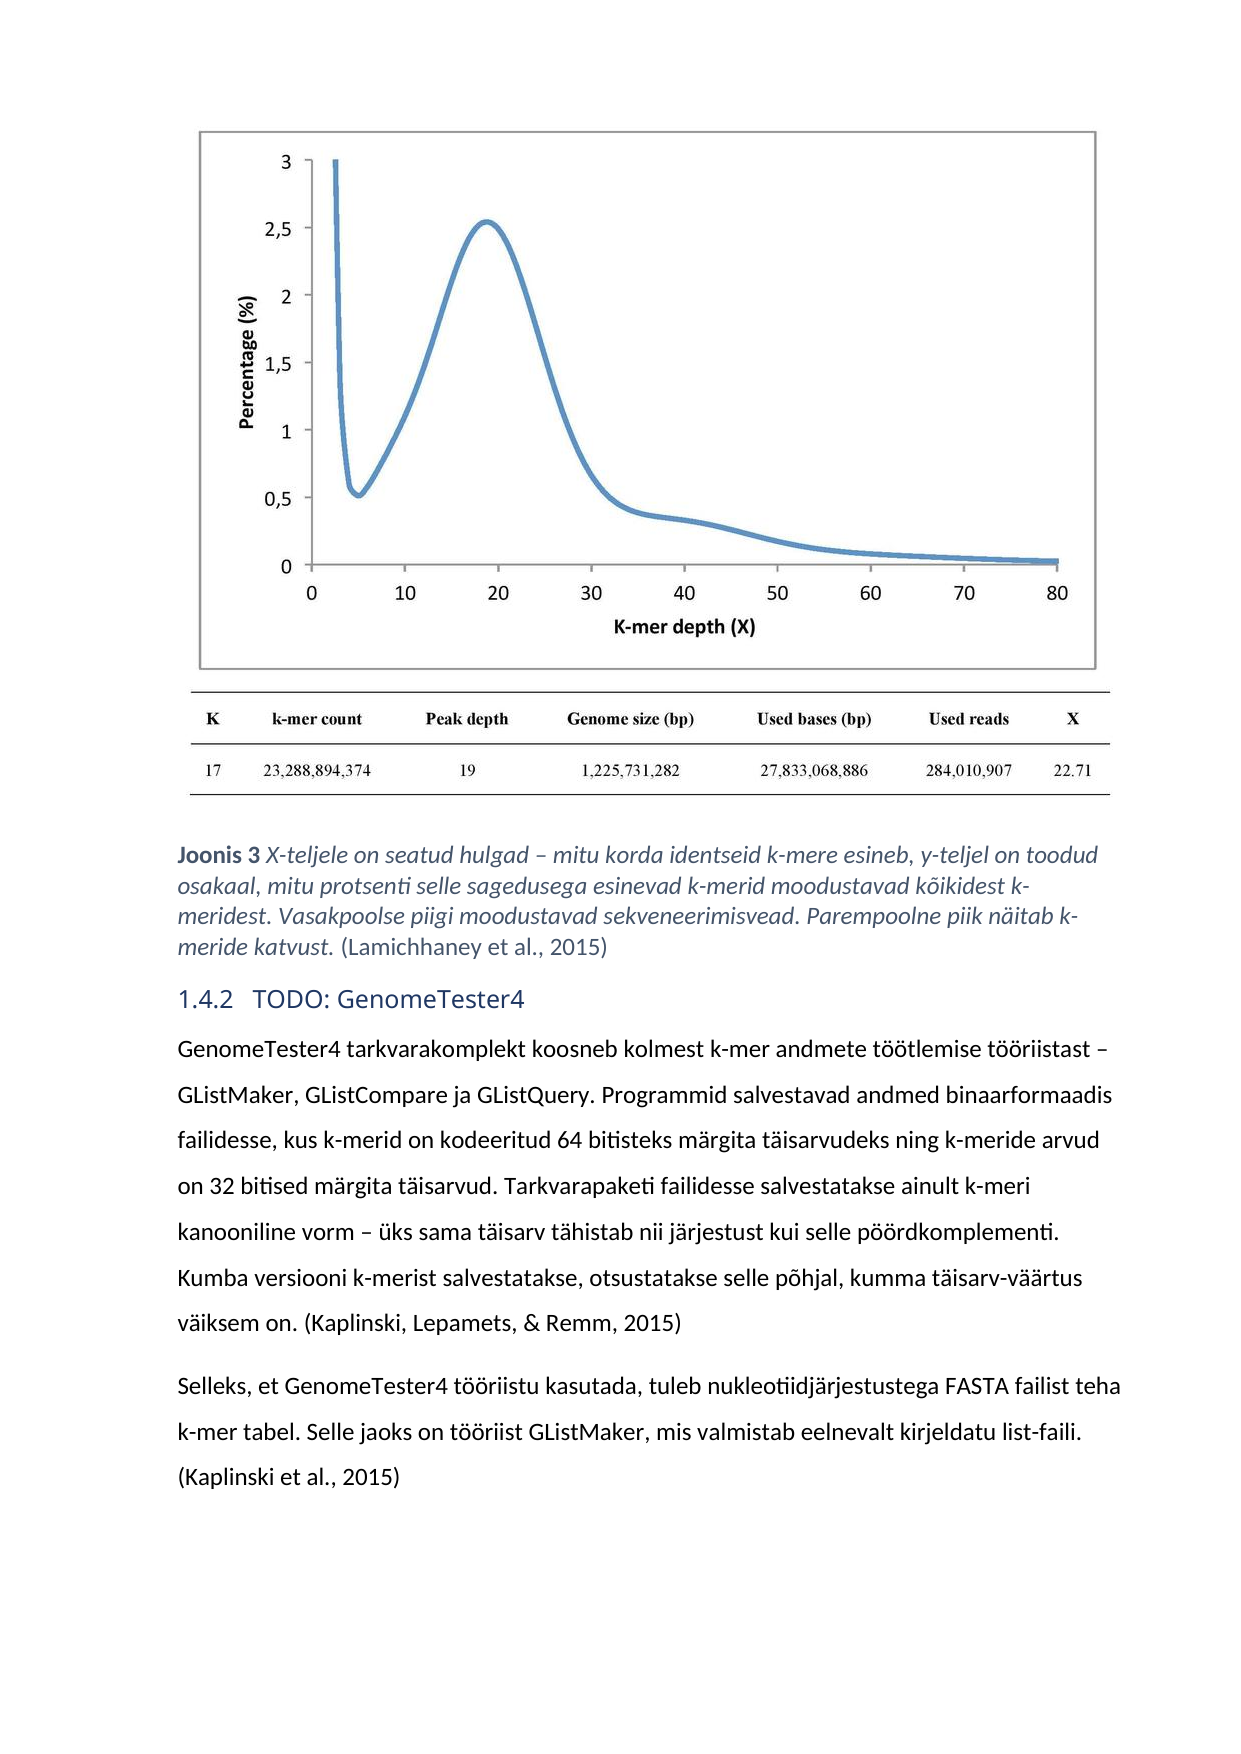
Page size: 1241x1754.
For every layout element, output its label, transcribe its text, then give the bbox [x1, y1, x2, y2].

text Selleks, et GenomeTester4 tööriistu kasutada, tuleb nukleotiidjärjestustega FASTA failist teha k-mer tabel. Selle jaoks on tööriist GListMaker, mis valmistab eelnevalt kirjeldatu list-faili. (Kaplinski et al., 2015) [177, 1370, 1122, 1492]
text GenomeTester4 tarkvarakomplekt koosneb kolmest k-mer andmete töötlemise tööriistast – GListMaker, GListCompare ja GListQuery. Programmid salvestavad andmed binaarformaadis failidesse, kus k-merid on kodeeritud 64 bitisteks märgita täisarvudeks ning k-meride arvud on 32 bitised märgita täisarvud. Tarkvarapaketi failidesse salvestatakse ainult k-meri kanooniline vorm – üks sama täisarv tähistab nii järjestust kui selle pöördkomplementi. Kumba versiooni k-merist salvestatakse, otsustatakse selle põhjal, kumma täisarv-väärtus väiksem on. (Kaplinski, Lepamets, & Remm, 2015) [177, 1033, 1122, 1338]
picture [177, 118, 1123, 808]
subtitle TODO: GenomeTester4 [177, 982, 1122, 1016]
text Joonis 3 X-teljele on seatud hulgad – mitu korda identseid k-mere esineb, y-teljel on toodud osakaal, mitu protsenti selle sagedusega esinevad k-merid moodustavad kõikidest k-meridest. Vasakpoolse piigi moodustavad sekveneerimisvead. Parempoolne piik näitab k-meride katvust. (Lamichhaney et al., 2015) [177, 839, 1122, 961]
